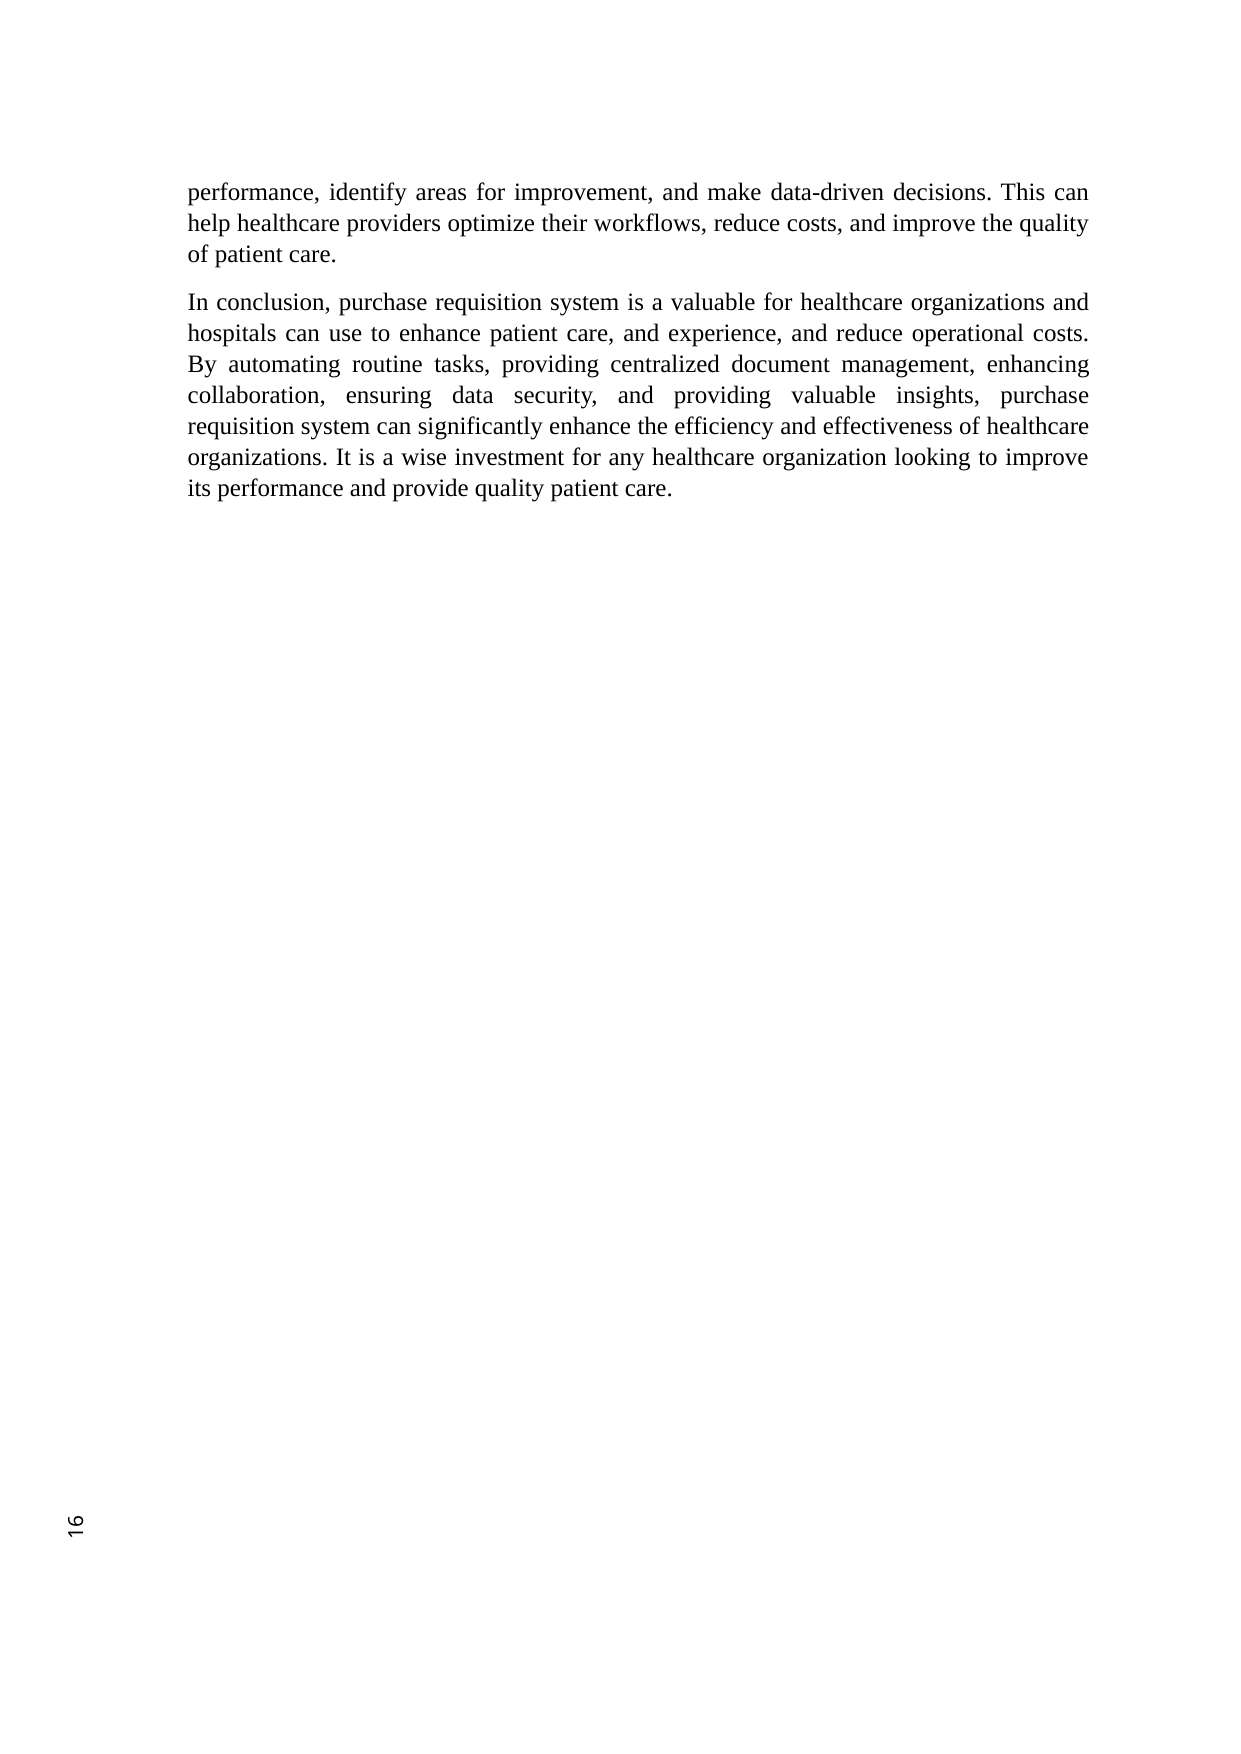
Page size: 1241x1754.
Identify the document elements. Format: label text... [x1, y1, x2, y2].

list In conclusion, purchase requisition system is a valuable for healthcare organizations and hospitals can use to enhance patient care, and experience, and reduce operational costs. By automating routine tasks, providing centralized document management, enhancing collaboration, ensuring data security, and providing valuable insights, purchase requisition system can significantly enhance the efficiency and effectiveness of healthcare organizations. It is a wise investment for any healthcare organization looking to improve its performance and provide quality patient care. [187, 287, 1090, 502]
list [187, 177, 1090, 268]
